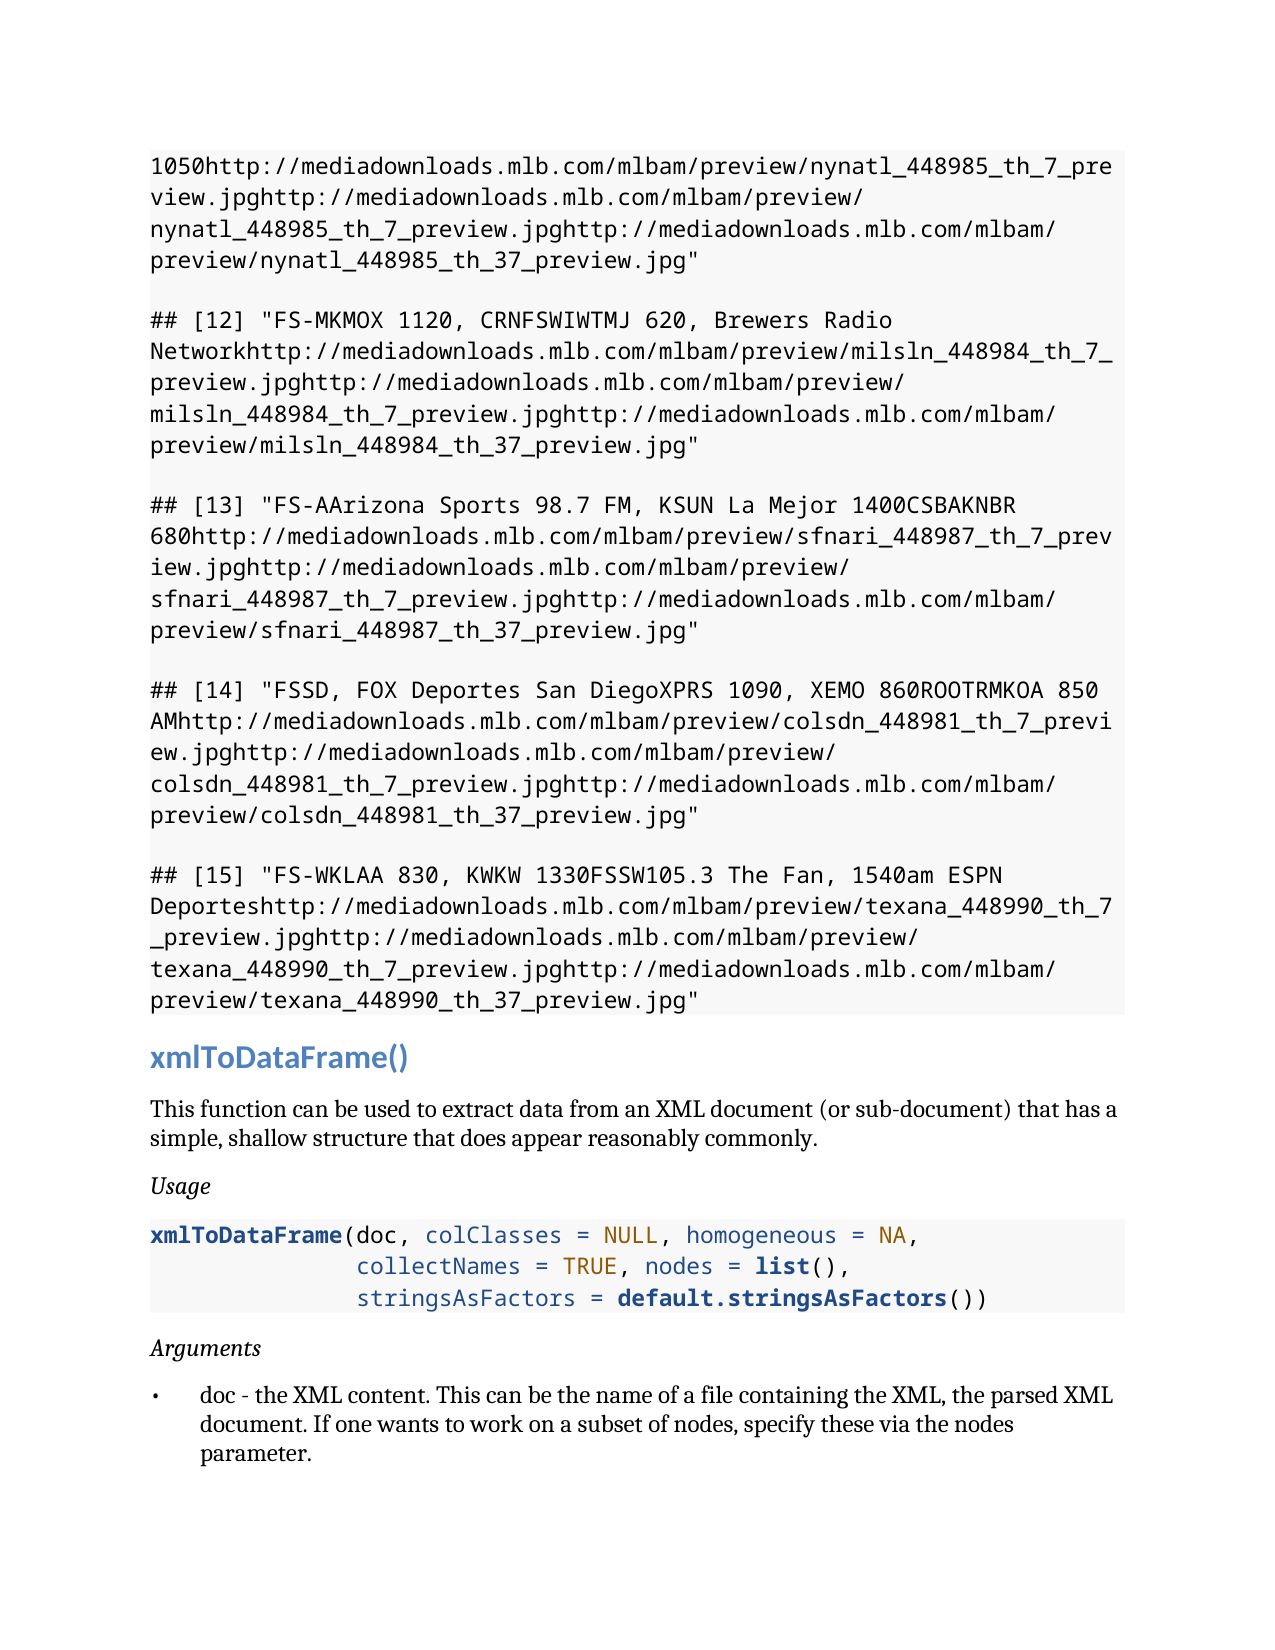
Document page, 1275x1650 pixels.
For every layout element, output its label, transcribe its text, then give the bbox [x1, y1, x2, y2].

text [150, 150, 1125, 1015]
text Arguments [150, 1334, 1125, 1362]
text Usage [150, 1172, 1125, 1200]
text This function can be used to extract data from an XML document (or sub-document) that has a simple, shallow structure that does appear reasonably commonly. [150, 1095, 1125, 1153]
text xmlToDataFrame(doc, colClasses = NULL, homogeneous = NA, collectNames = TRUE, nodes = list(), stringsAsFactors = default.stringsAsFactors()) [851, 1219, 1125, 1313]
list doc - the XML content. This can be the name of a file containing the XML, the parsed XML document. If one wants to work on a subset of nodes, specify these via the nodes parameter. [150, 1381, 1125, 1467]
subtitle xmlToDataFrame() [150, 1036, 1125, 1077]
